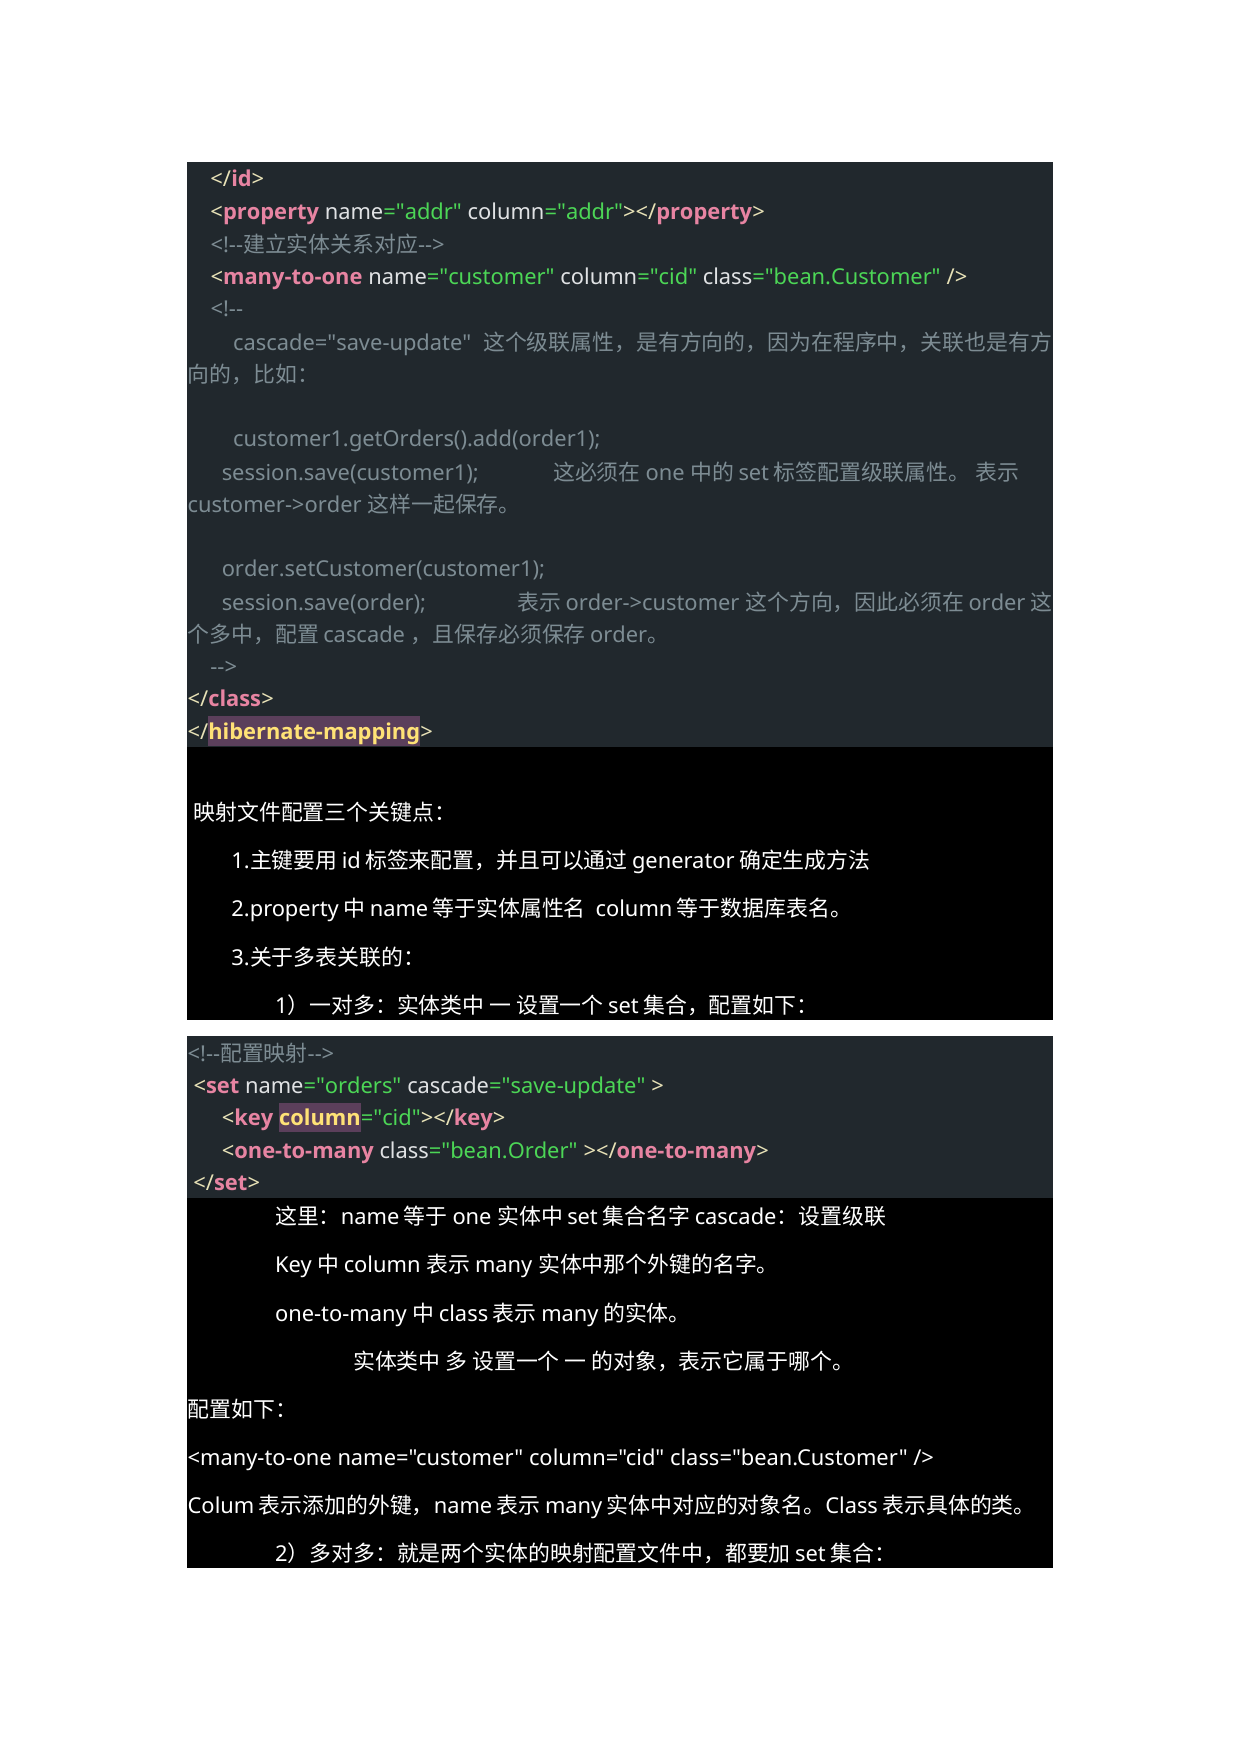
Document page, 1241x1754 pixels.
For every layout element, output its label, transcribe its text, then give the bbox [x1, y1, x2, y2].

text 配置如下： [187, 1392, 1053, 1424]
text 2）多对多：就是两个实体的映射配置文件中，都要加set集合： [187, 1536, 1053, 1568]
text 2.property中name等于实体属性名 column等于数据库表名。 [187, 891, 1053, 923]
text <!--配置映射--> <set name="orders" cascade="save-update" > <key column="cid"></key> <one-to-many class="bean.Order" ></one-to-many> </set> [187, 1036, 1053, 1198]
text one-to-many 中class表示 many的实体。 [187, 1295, 1053, 1328]
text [187, 162, 1053, 747]
text 1.主键要用id标签来配置，并且可以通过generator确定生成方法 [187, 843, 1053, 875]
text 映射文件配置三个关键点： [187, 794, 1053, 827]
text 实体类中 多 设置一个 一 的对象，表示它属于哪个。 [187, 1343, 1053, 1376]
text 3.关于多表关联的： [187, 939, 1053, 972]
text Colum表示添加的外键，name表示many实体中对应的对象名。Class表示具体的类。 [187, 1488, 1053, 1520]
text 1）一对多：实体类中 一 设置一个set集合，配置如下： [187, 988, 1053, 1020]
text <many-to-one name="customer" column="cid" class="bean.Customer" /> [187, 1440, 1053, 1473]
text Key 中column 表示 many 实体中那个外键的名字。 [187, 1247, 1053, 1279]
text 这里：name等于 one 实体中set集合名字 cascade：设置级联 [187, 1198, 1053, 1231]
